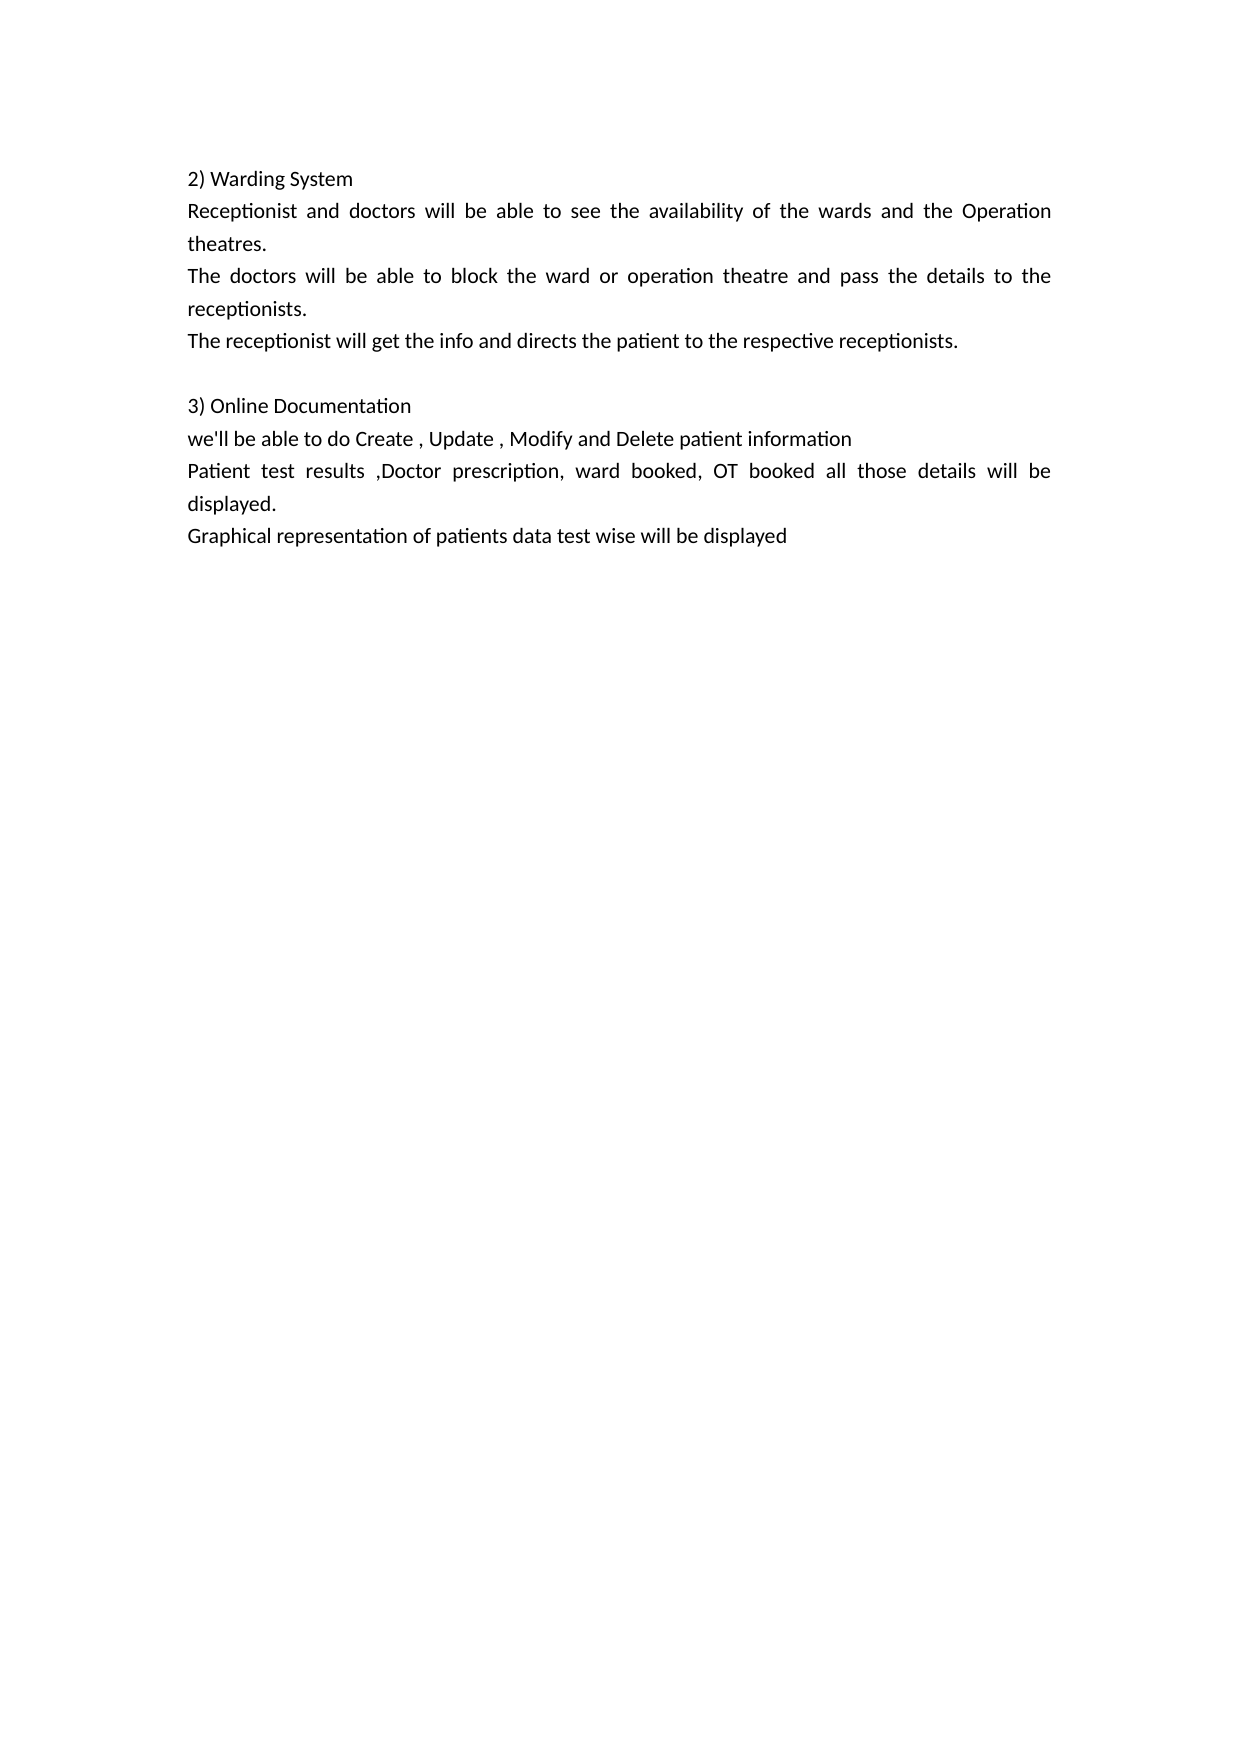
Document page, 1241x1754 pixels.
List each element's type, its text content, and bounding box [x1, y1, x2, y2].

text The receptionist will get the info and directs the patient to the respective receptionists. [187, 324, 1053, 357]
text 3) Online Documentation [187, 389, 1053, 422]
text 2) Warding System [187, 162, 1053, 194]
text Patient test results ,Doctor prescription, ward booked, OT booked all those details will be displayed. [187, 454, 1053, 519]
text The doctors will be able to block the ward or operation theatre and pass the details to the receptionists. [187, 259, 1053, 324]
text Graphical representation of patients data test wise will be displayed [187, 519, 1053, 552]
text Receptionist and doctors will be able to see the availability of the wards and the Operation theatres. [187, 194, 1053, 259]
text we'll be able to do Create , Update , Modify and Delete patient information [187, 422, 1053, 454]
